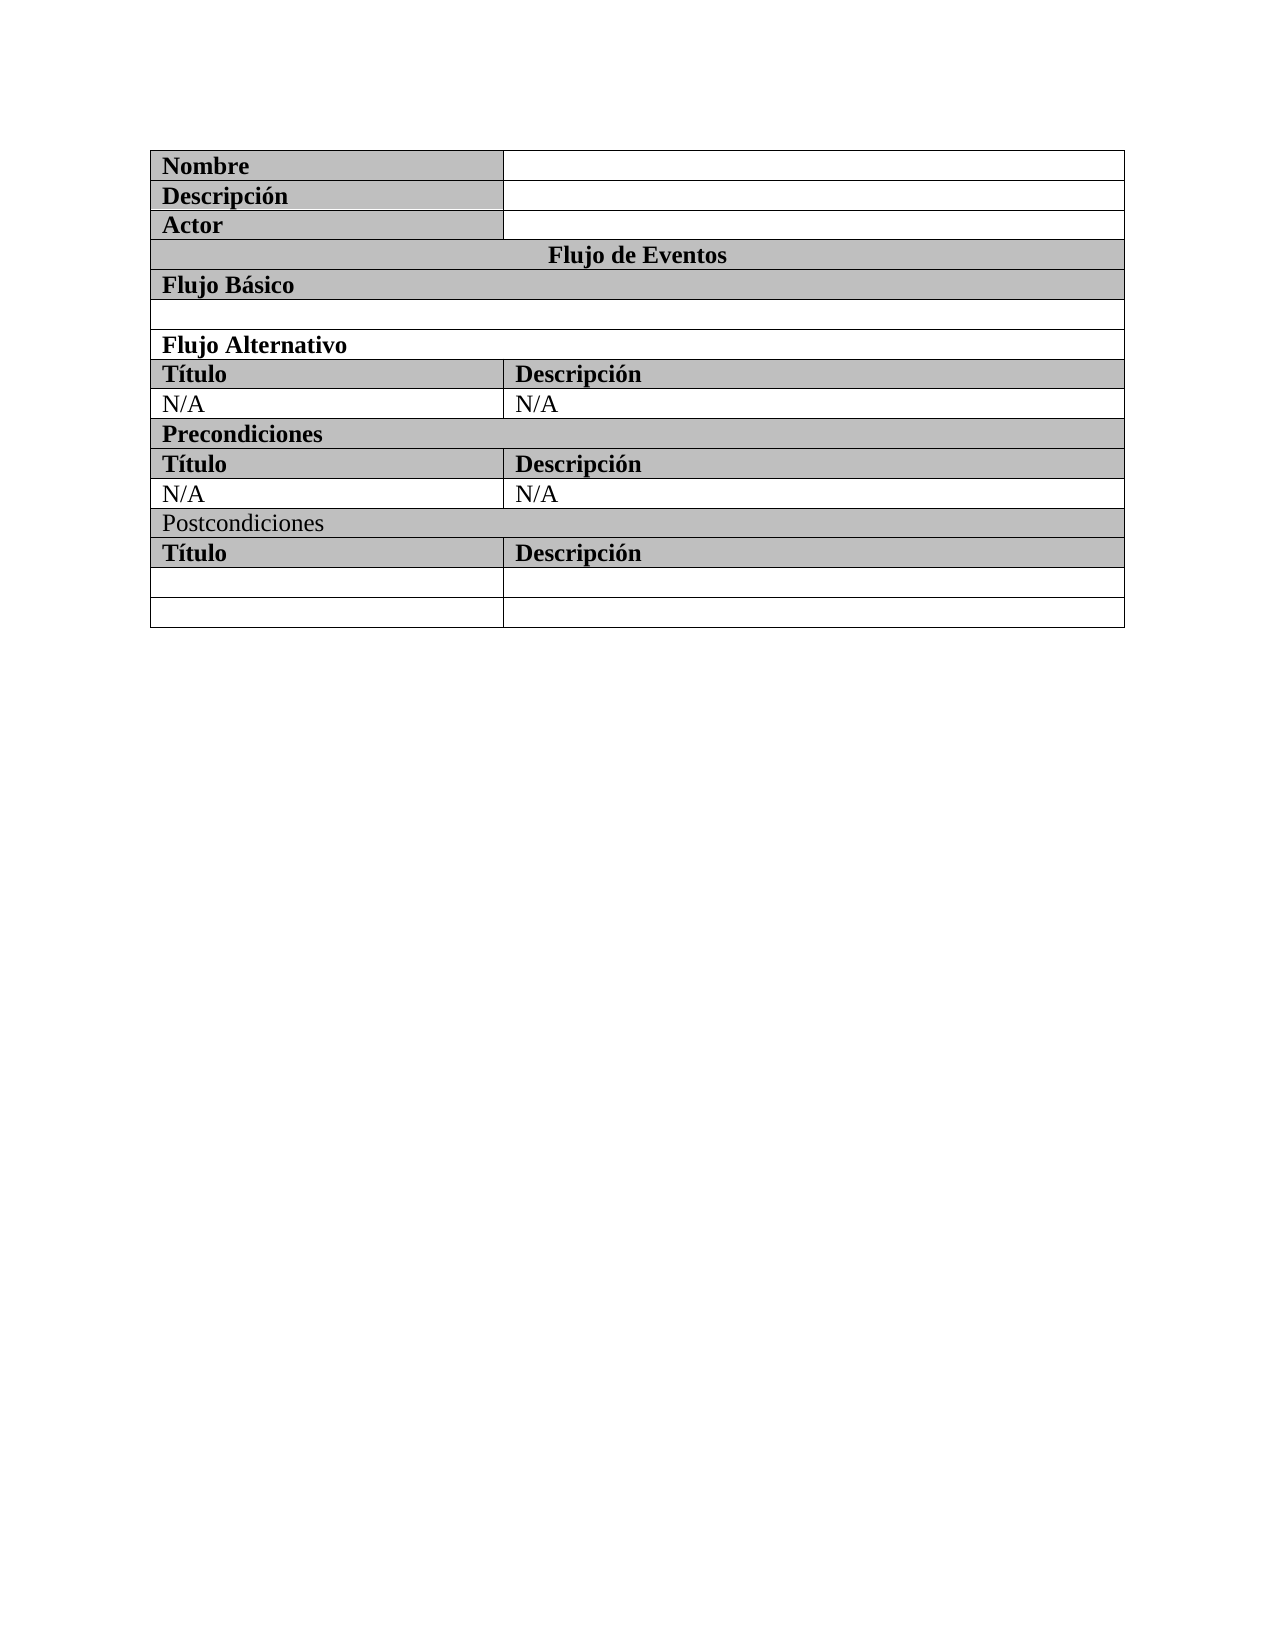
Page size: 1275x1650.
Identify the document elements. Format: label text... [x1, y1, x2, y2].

table_cell N/A [504, 479, 1124, 507]
table_cell [151, 568, 503, 597]
table_cell Descripción [504, 360, 1124, 388]
table_cell Flujo Básico [151, 270, 1124, 299]
table_cell [504, 211, 1124, 239]
table_header [504, 151, 1124, 180]
table_cell Título [151, 360, 503, 388]
table_cell N/A [151, 479, 503, 507]
table_cell [504, 598, 1124, 627]
table_cell [504, 181, 1124, 209]
table_cell Flujo de Eventos [151, 240, 1124, 269]
table_cell Título [151, 538, 503, 567]
table_cell Descripción [504, 538, 1124, 567]
table_cell Descripción [504, 449, 1124, 478]
table_cell Actor [151, 211, 503, 239]
table_cell Descripción [151, 181, 503, 209]
table_cell N/A [151, 389, 503, 418]
table_header Nombre [151, 151, 503, 180]
table_cell Flujo Alternativo [151, 330, 1124, 358]
table_cell Título [151, 449, 503, 478]
table_cell Postcondiciones [151, 509, 1124, 537]
table_cell N/A [504, 389, 1124, 418]
table_cell Precondiciones [151, 419, 1124, 448]
table_cell [151, 300, 1124, 329]
table_cell [504, 568, 1124, 597]
table_cell [151, 598, 503, 627]
